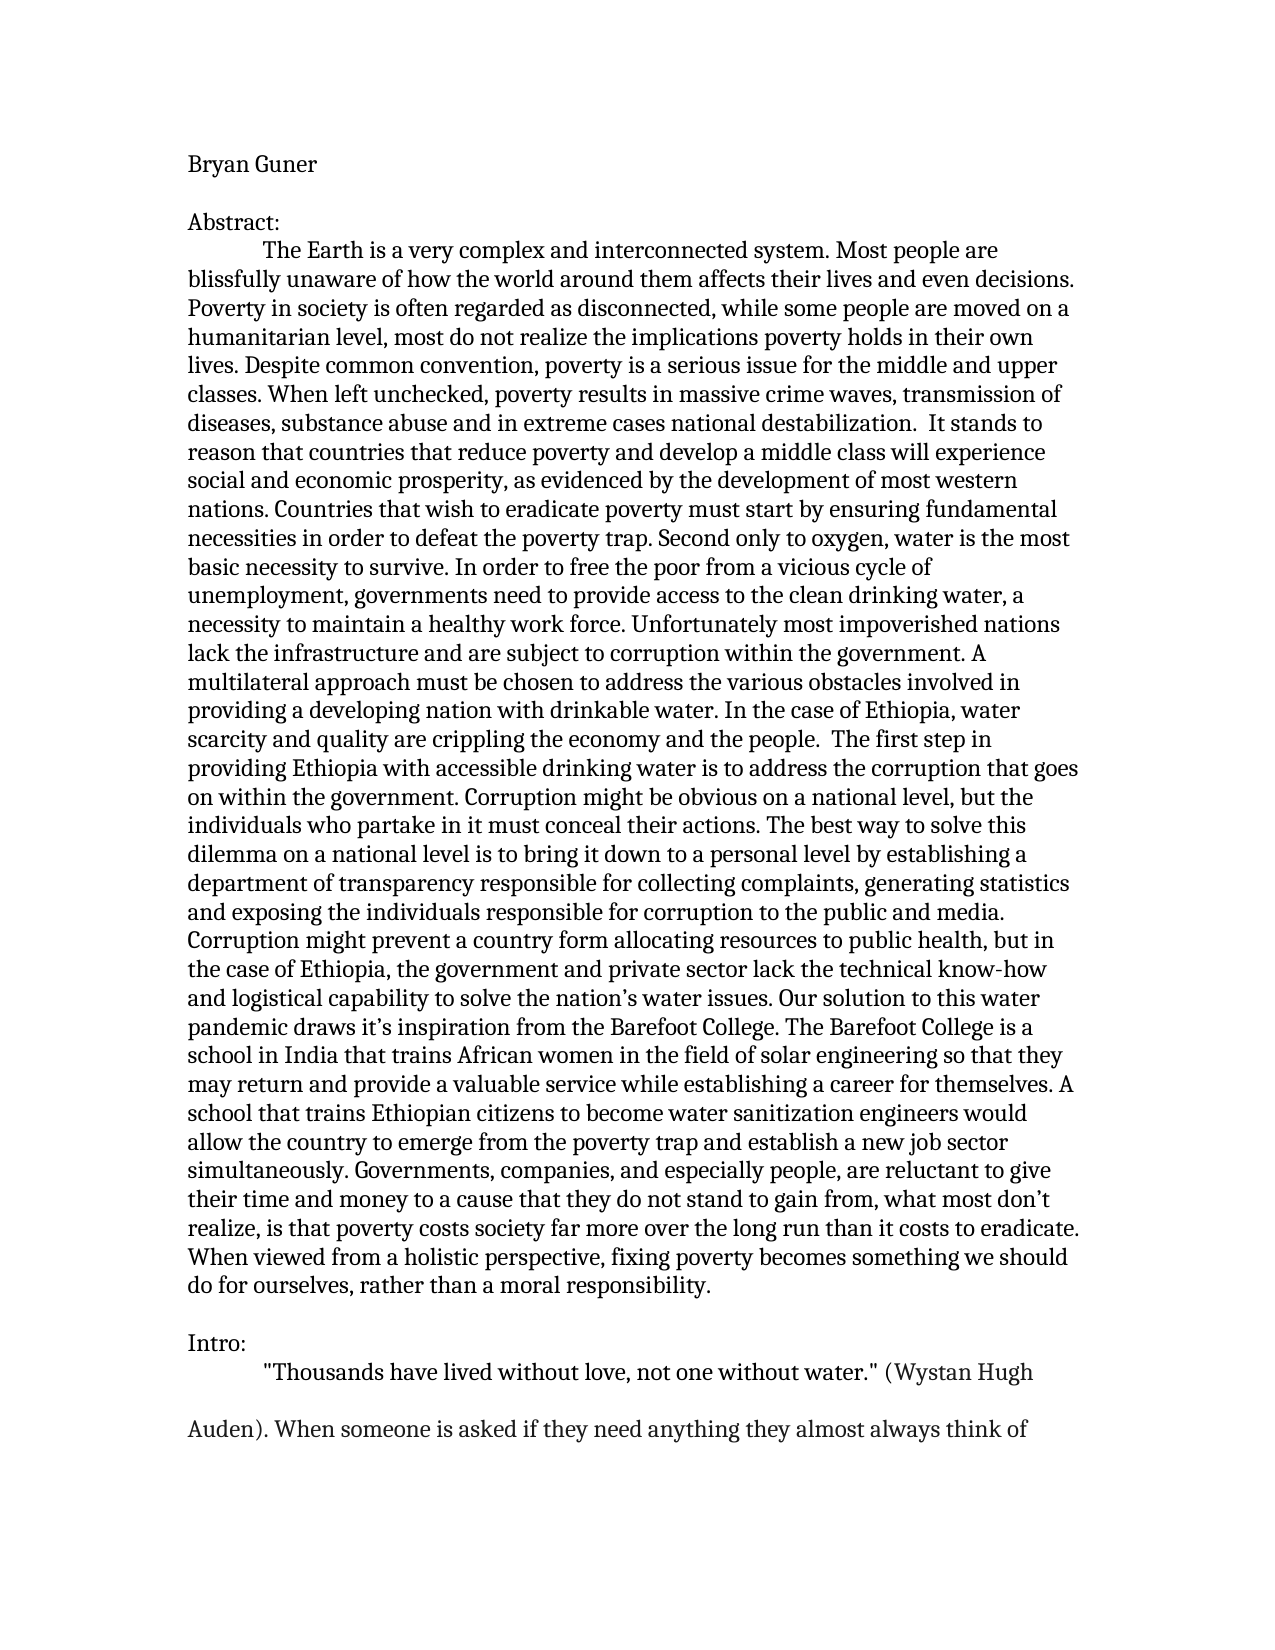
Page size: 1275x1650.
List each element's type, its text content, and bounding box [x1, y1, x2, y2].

text Intro: [187, 1329, 1087, 1357]
text Bryan Guner [187, 150, 1087, 179]
text The Earth is a very complex and interconnected system. Most people are blissfully unaware of how the world around them affects their lives and even decisions. Poverty in society is often regarded as disconnected, while some people are moved on a humanitarian level, most do not realize the implications poverty holds in their own lives. Despite common convention, poverty is a serious issue for the middle and upper classes. When left unchecked, poverty results in massive crime waves, transmission of diseases, substance abuse and in extreme cases national destabilization. It stands to reason that countries that reduce poverty and develop a middle class will experience social and economic prosperity, as evidenced by the development of most western nations. Countries that wish to eradicate poverty must start by ensuring fundamental necessities in order to defeat the poverty trap. Second only to oxygen, water is the most basic necessity to survive. In order to free the poor from a vicious cycle of unemployment, governments need to provide access to the clean drinking water, a necessity to maintain a healthy work force. Unfortunately most impoverished nations lack the infrastructure and are subject to corruption within the government. A multilateral approach must be chosen to address the various obstacles involved in providing a developing nation with drinkable water. In the case of Ethiopia, water scarcity and quality are crippling the economy and the people. The first step in providing Ethiopia with accessible drinking water is to address the corruption that goes on within the government. Corruption might be obvious on a national level, but the individuals who partake in it must conceal their actions. The best way to solve this dilemma on a national level is to bring it down to a personal level by establishing a department of transparency responsible for collecting complaints, generating statistics and exposing the individuals responsible for corruption to the public and media. Corruption might prevent a country form allocating resources to public health, but in the case of Ethiopia, the government and private sector lack the technical know-how and logistical capability to solve the nation’s water issues. Our solution to this water pandemic draws it’s inspiration from the Barefoot College. The Barefoot College is a school in India that trains African women in the field of solar engineering so that they may return and provide a valuable service while establishing a career for themselves. A school that trains Ethiopian citizens to become water sanitization engineers would allow the country to emerge from the poverty trap and establish a new job sector simultaneously. Governments, companies, and especially people, are reluctant to give their time and money to a cause that they do not stand to gain from, what most don’t realize, is that poverty costs society far more over the long run than it costs to eradicate. When viewed from a holistic perspective, fixing poverty becomes something we should do for ourselves, rather than a moral responsibility. [187, 236, 1087, 1300]
text Abstract: [187, 207, 1087, 236]
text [187, 1357, 1087, 1444]
